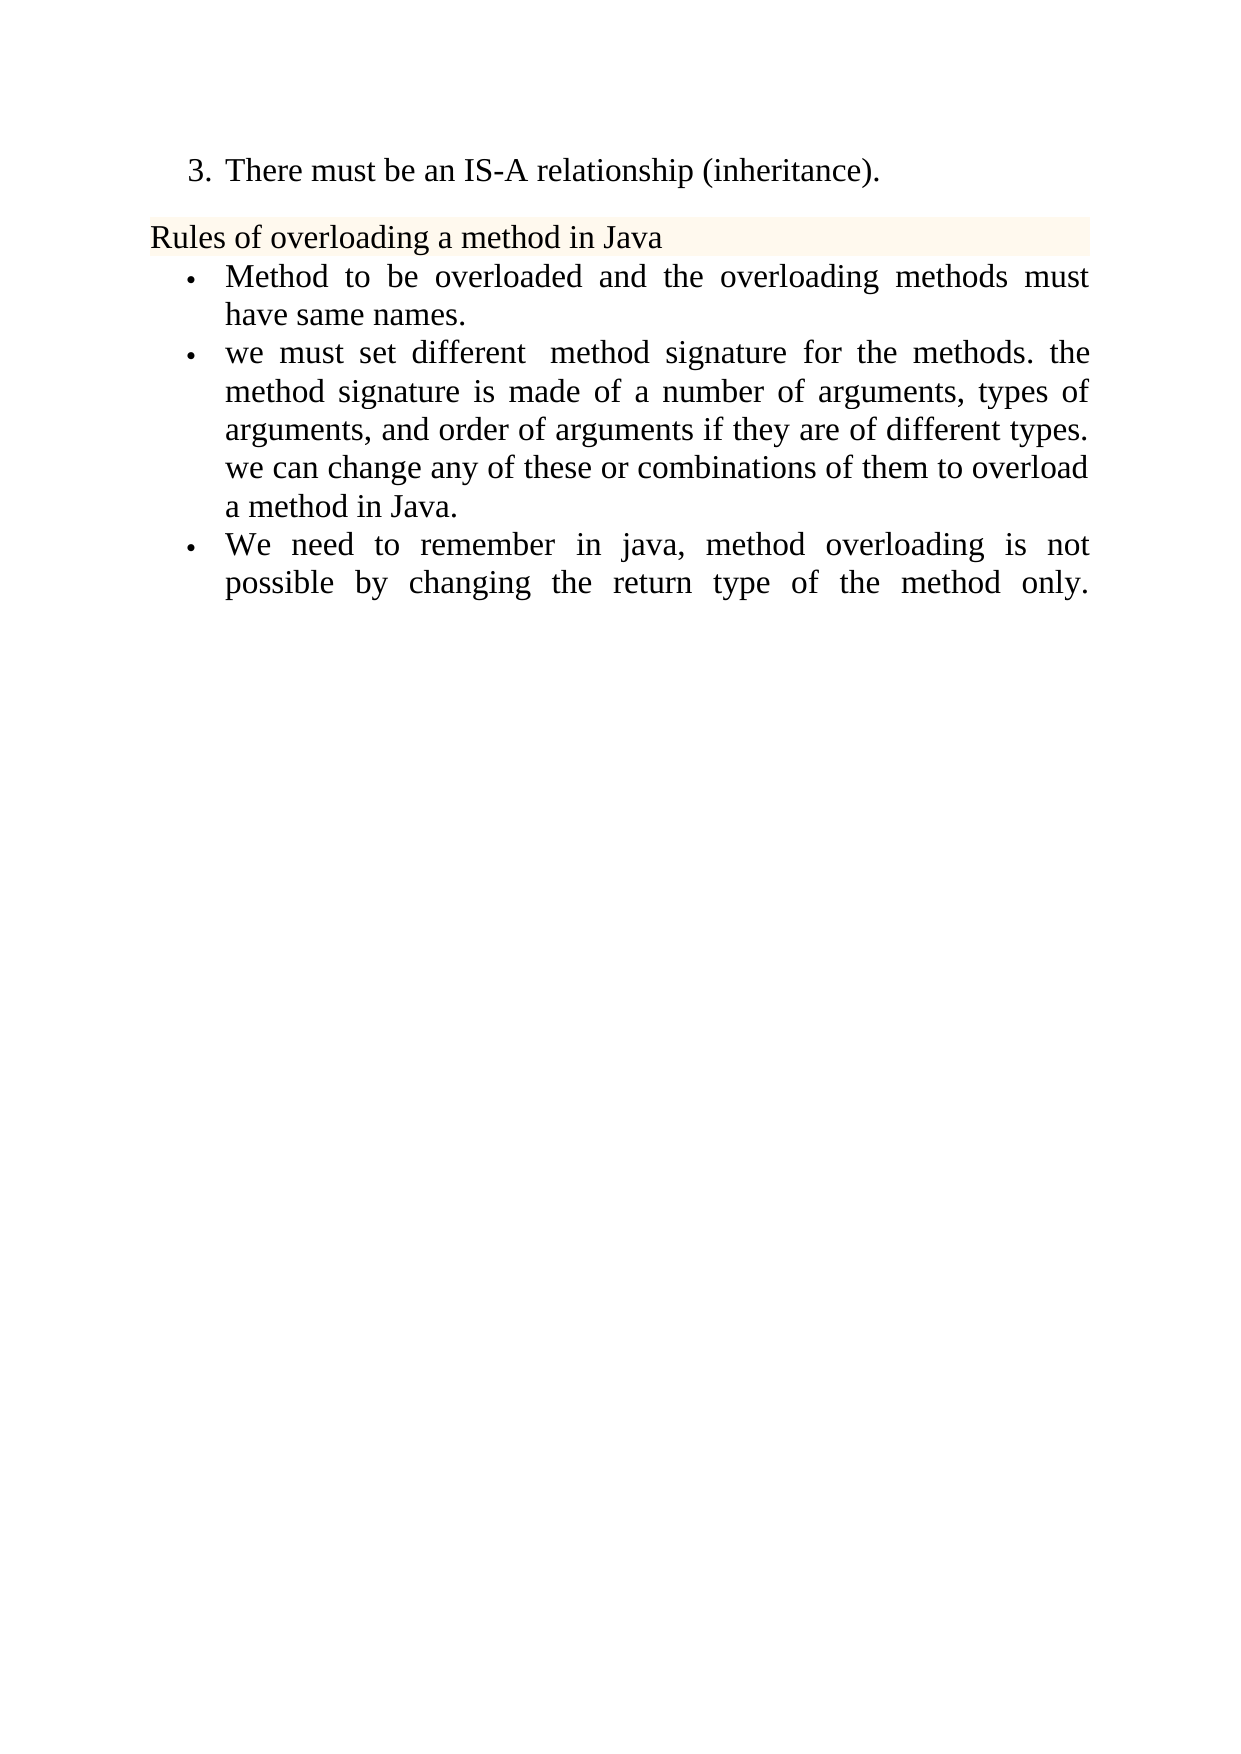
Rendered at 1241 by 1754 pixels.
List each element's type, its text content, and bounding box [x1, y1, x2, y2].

list We need to remember in java, method overloading is not possible by changing the return type of the method only. [187, 524, 1090, 706]
list There must be an IS-A relationship (inheritance). [187, 150, 1090, 188]
list Method to be overloaded and the overloading methods must have same names. [187, 256, 1090, 332]
list we must set different method signature for the methods. the method signature is made of a number of arguments, types of arguments, and order of arguments if they are of different types. we can change any of these or combinations of them to overload a method in Java. [187, 332, 1090, 524]
subtitle Rules of overloading a method in Java [150, 217, 1090, 256]
